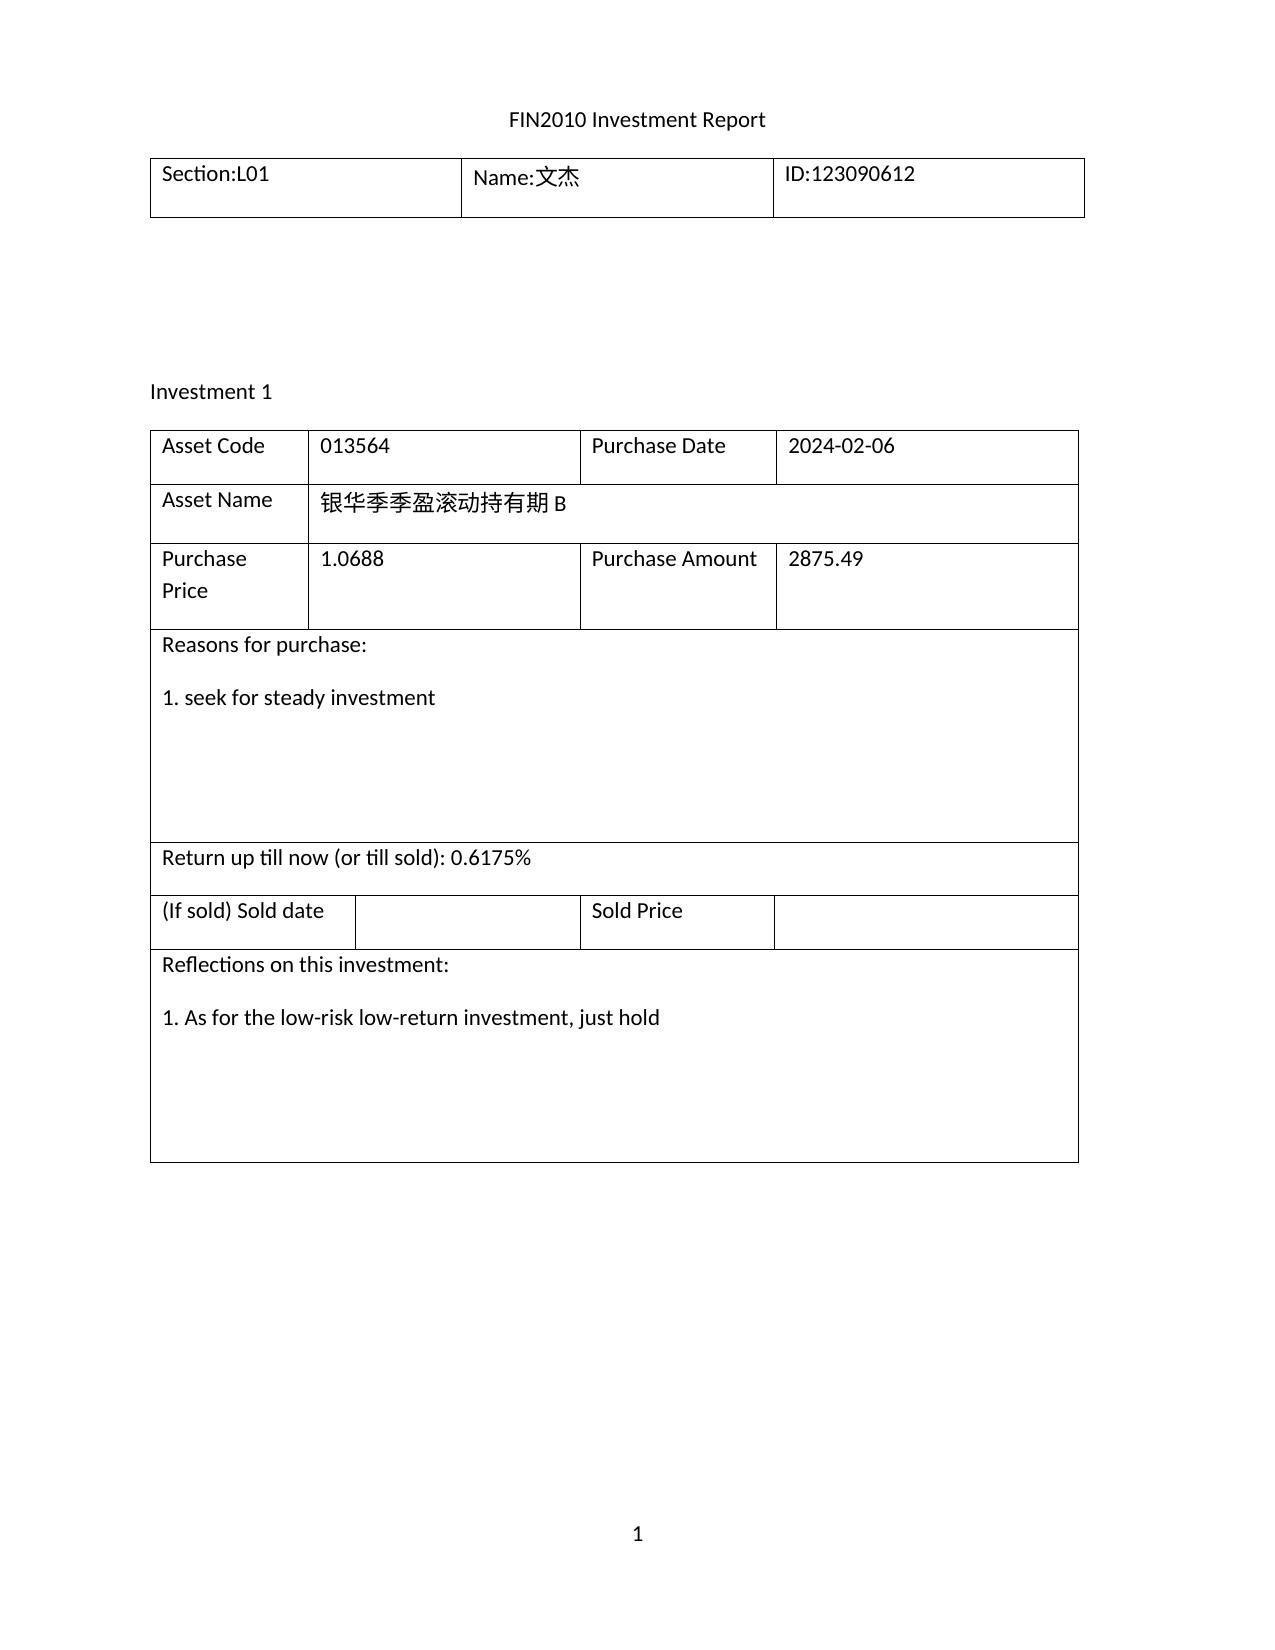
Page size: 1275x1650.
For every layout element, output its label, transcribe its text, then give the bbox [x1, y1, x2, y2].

table_cell 1.0688 [309, 544, 580, 629]
table_cell 2875.49 [777, 544, 1078, 629]
table_header Section:L01 [151, 159, 461, 217]
table_cell Purchase Price [151, 544, 308, 629]
table_cell Purchase Amount [581, 544, 776, 629]
table_cell (If sold) Sold date [151, 896, 355, 949]
table_header 2024-02-06 [777, 431, 1078, 484]
table_cell Asset Name [151, 485, 308, 543]
table_header Purchase Date [581, 431, 776, 484]
text FIN2010 Investment Report [150, 105, 1125, 133]
text Investment 1 [150, 377, 1125, 405]
table_cell 银华季季盈滚动持有期B [309, 485, 1078, 543]
table_cell [775, 896, 1078, 949]
table_cell Reflections on this investment: 1. As for the low-risk low-return investment, just hold [151, 950, 1078, 1162]
table_cell Sold Price [581, 896, 774, 949]
table_header Asset Code [151, 431, 308, 484]
table_header 013564 [309, 431, 580, 484]
table_header Name:文杰 [462, 159, 773, 217]
table_cell Return up till now (or till sold): 0.6175% [151, 843, 1078, 895]
table_header ID:123090612 [774, 159, 1084, 217]
table_cell Reasons for purchase: 1. seek for steady investment [151, 630, 1078, 842]
table_cell [356, 896, 580, 949]
